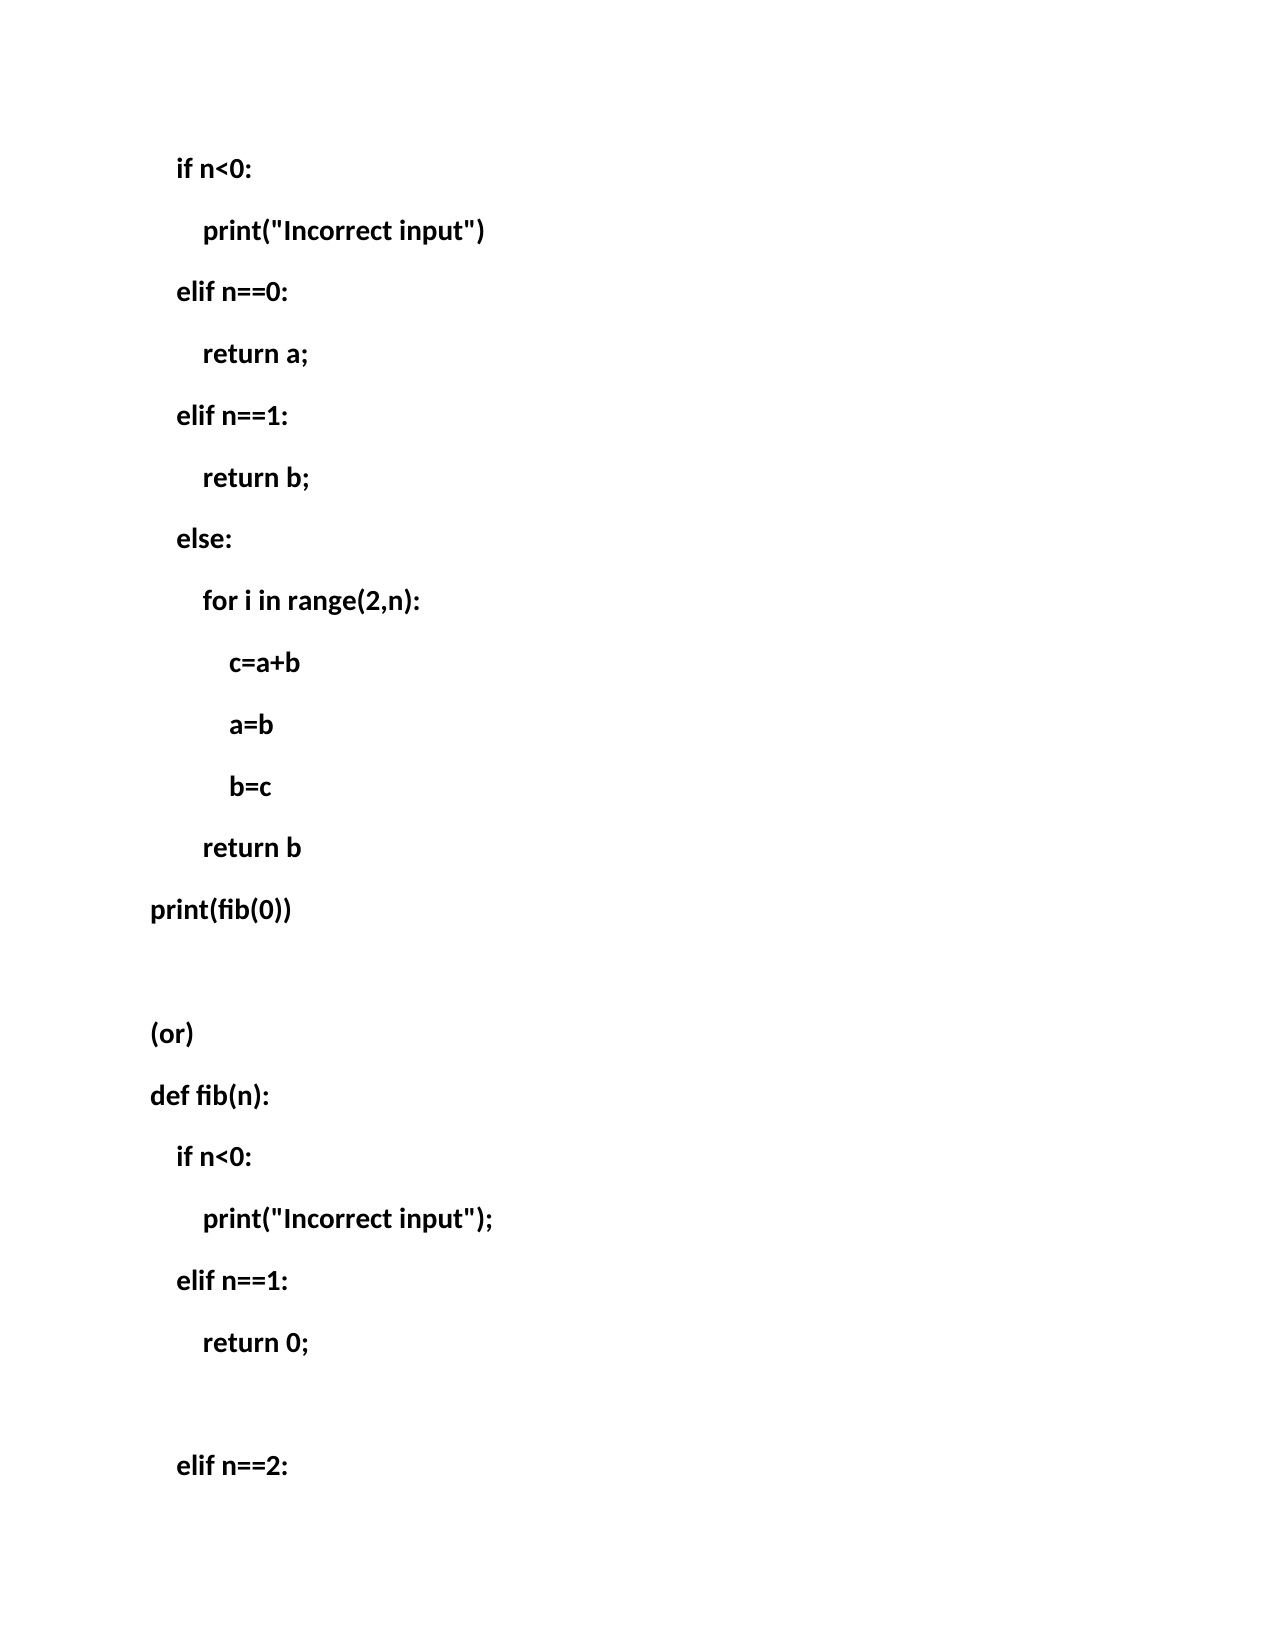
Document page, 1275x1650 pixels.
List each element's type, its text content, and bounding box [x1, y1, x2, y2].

text if n<0: [150, 1138, 1125, 1174]
text if n<0: [150, 150, 1125, 186]
text def fib(n): [150, 1077, 1125, 1112]
text b=c [150, 768, 1125, 803]
text return b; [150, 459, 1125, 494]
text print("Incorrect input") [150, 212, 1125, 247]
text c=a+b [150, 644, 1125, 680]
text elif n==1: [150, 397, 1125, 433]
text a=b [150, 706, 1125, 742]
text return b [150, 829, 1125, 865]
text for i in range(2,n): [150, 582, 1125, 618]
text print(fib(0)) [150, 891, 1125, 927]
text else: [150, 521, 1125, 556]
text (or) [150, 1015, 1125, 1050]
text elif n==0: [150, 273, 1125, 309]
text print("Incorrect input"); [150, 1200, 1125, 1236]
text elif n==1: [150, 1262, 1125, 1297]
text return a; [150, 335, 1125, 371]
text elif n==2: [150, 1447, 1125, 1483]
text return 0; [150, 1324, 1125, 1359]
